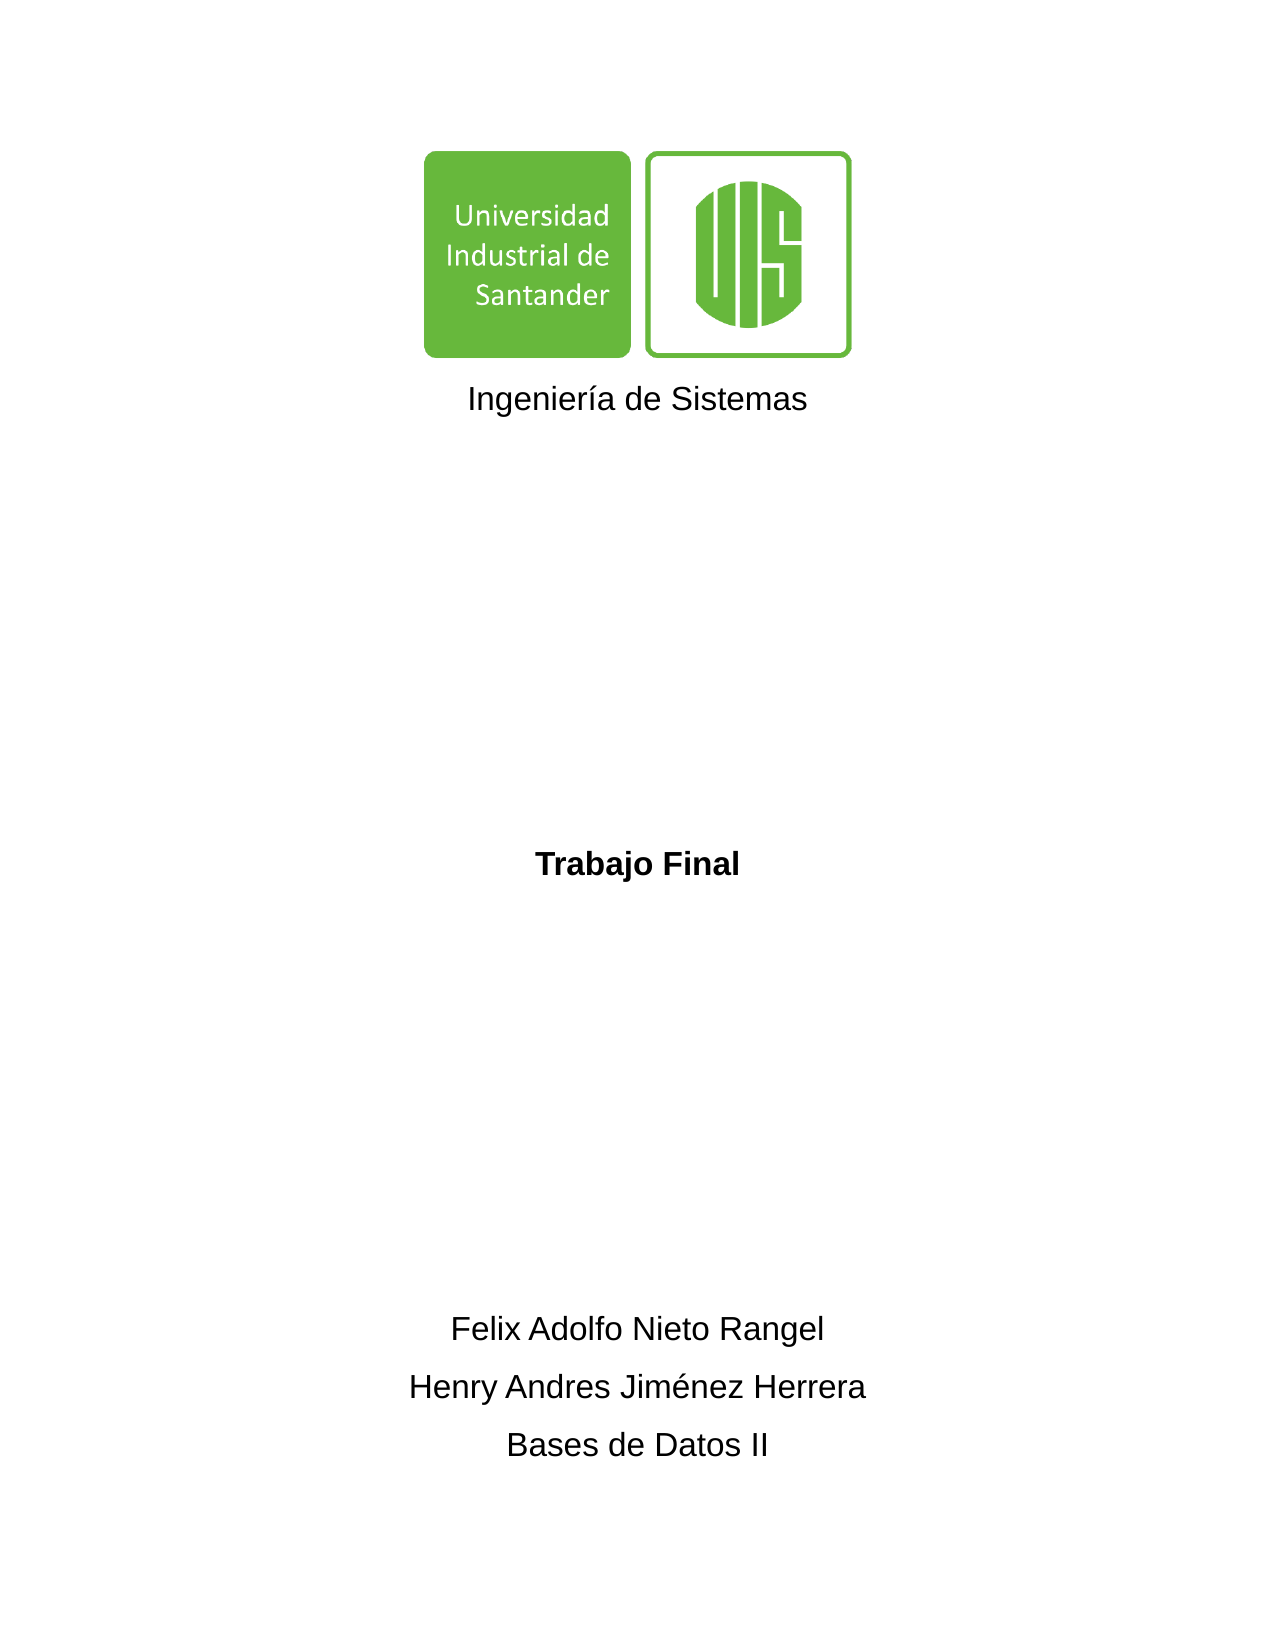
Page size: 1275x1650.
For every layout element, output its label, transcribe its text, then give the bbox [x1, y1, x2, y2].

text Henry Andres Jiménez Herrera [177, 1367, 1098, 1405]
text Bases de Datos II [177, 1425, 1098, 1463]
text Ingeniería de Sistemas [177, 379, 1098, 417]
picture [421, 147, 854, 360]
text Felix Adolfo Nieto Rangel [177, 1309, 1098, 1347]
text Trabajo Final [177, 844, 1098, 882]
